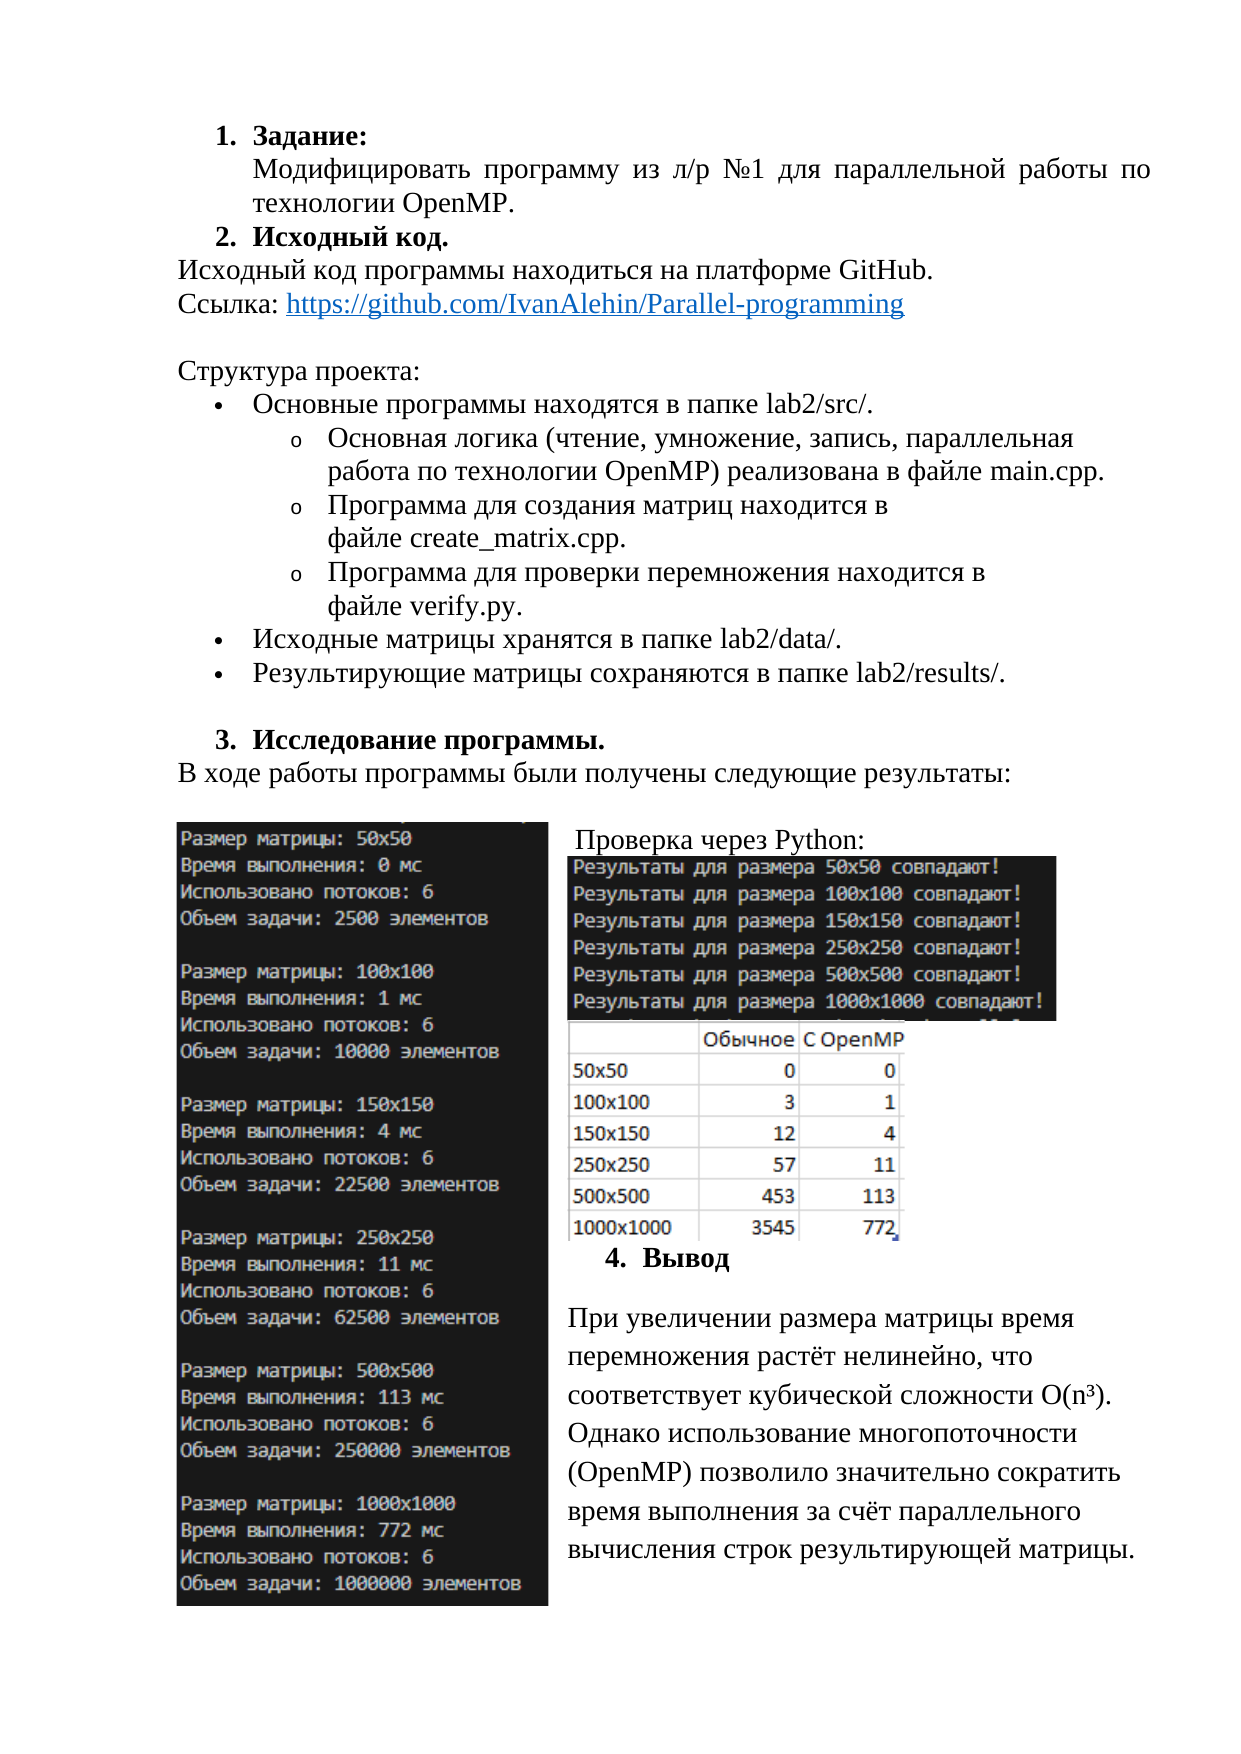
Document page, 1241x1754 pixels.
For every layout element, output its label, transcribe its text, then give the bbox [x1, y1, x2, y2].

text В ходе работы программы были получены следующие результаты: [177, 755, 1152, 789]
list Программа для проверки перемножения находится в файле verify.py. [290, 554, 1152, 621]
text Структура проекта: [177, 353, 1152, 386]
list Результирующие матрицы сохраняются в папке lab2/results/. [215, 655, 1152, 688]
list Основная логика (чтение, умножение, запись, параллельная работа по технологии OpenMP) реализована в файле main.cpp. [290, 420, 1152, 487]
picture [567, 856, 1057, 1241]
picture [176, 822, 549, 1606]
text Исходный код программы находиться на платформе GitHub. [177, 252, 1152, 286]
list Модифицировать программу из л/р №1 для параллельной работы по технологии OpenMP. [252, 152, 1152, 219]
list Исходные матрицы хранятся в папке lab2/data/. [215, 621, 1152, 655]
list Программа для создания матриц находится в файле create_matrix.cpp. [290, 487, 1152, 554]
text Ссылка: https://github.com/IvanAlehin/Parallel-programming [177, 286, 1152, 319]
list Исходный код. [215, 219, 1152, 252]
text Проверка через Python: [549, 822, 1152, 856]
list Исследование программы. [215, 722, 1152, 755]
list Задание: [215, 118, 1152, 152]
list Основные программы находятся в папке lab2/src/. [215, 386, 1152, 420]
list Вывод [549, 1241, 1152, 1274]
text При увеличении размера матрицы время перемножения растёт нелинейно, что соответствует кубической сложности O(n³). Однако использование многопоточности (OpenMP) позволило значительно сократить время выполнения за счёт параллельного вычисления строк результирующей матрицы. [549, 1300, 1152, 1565]
